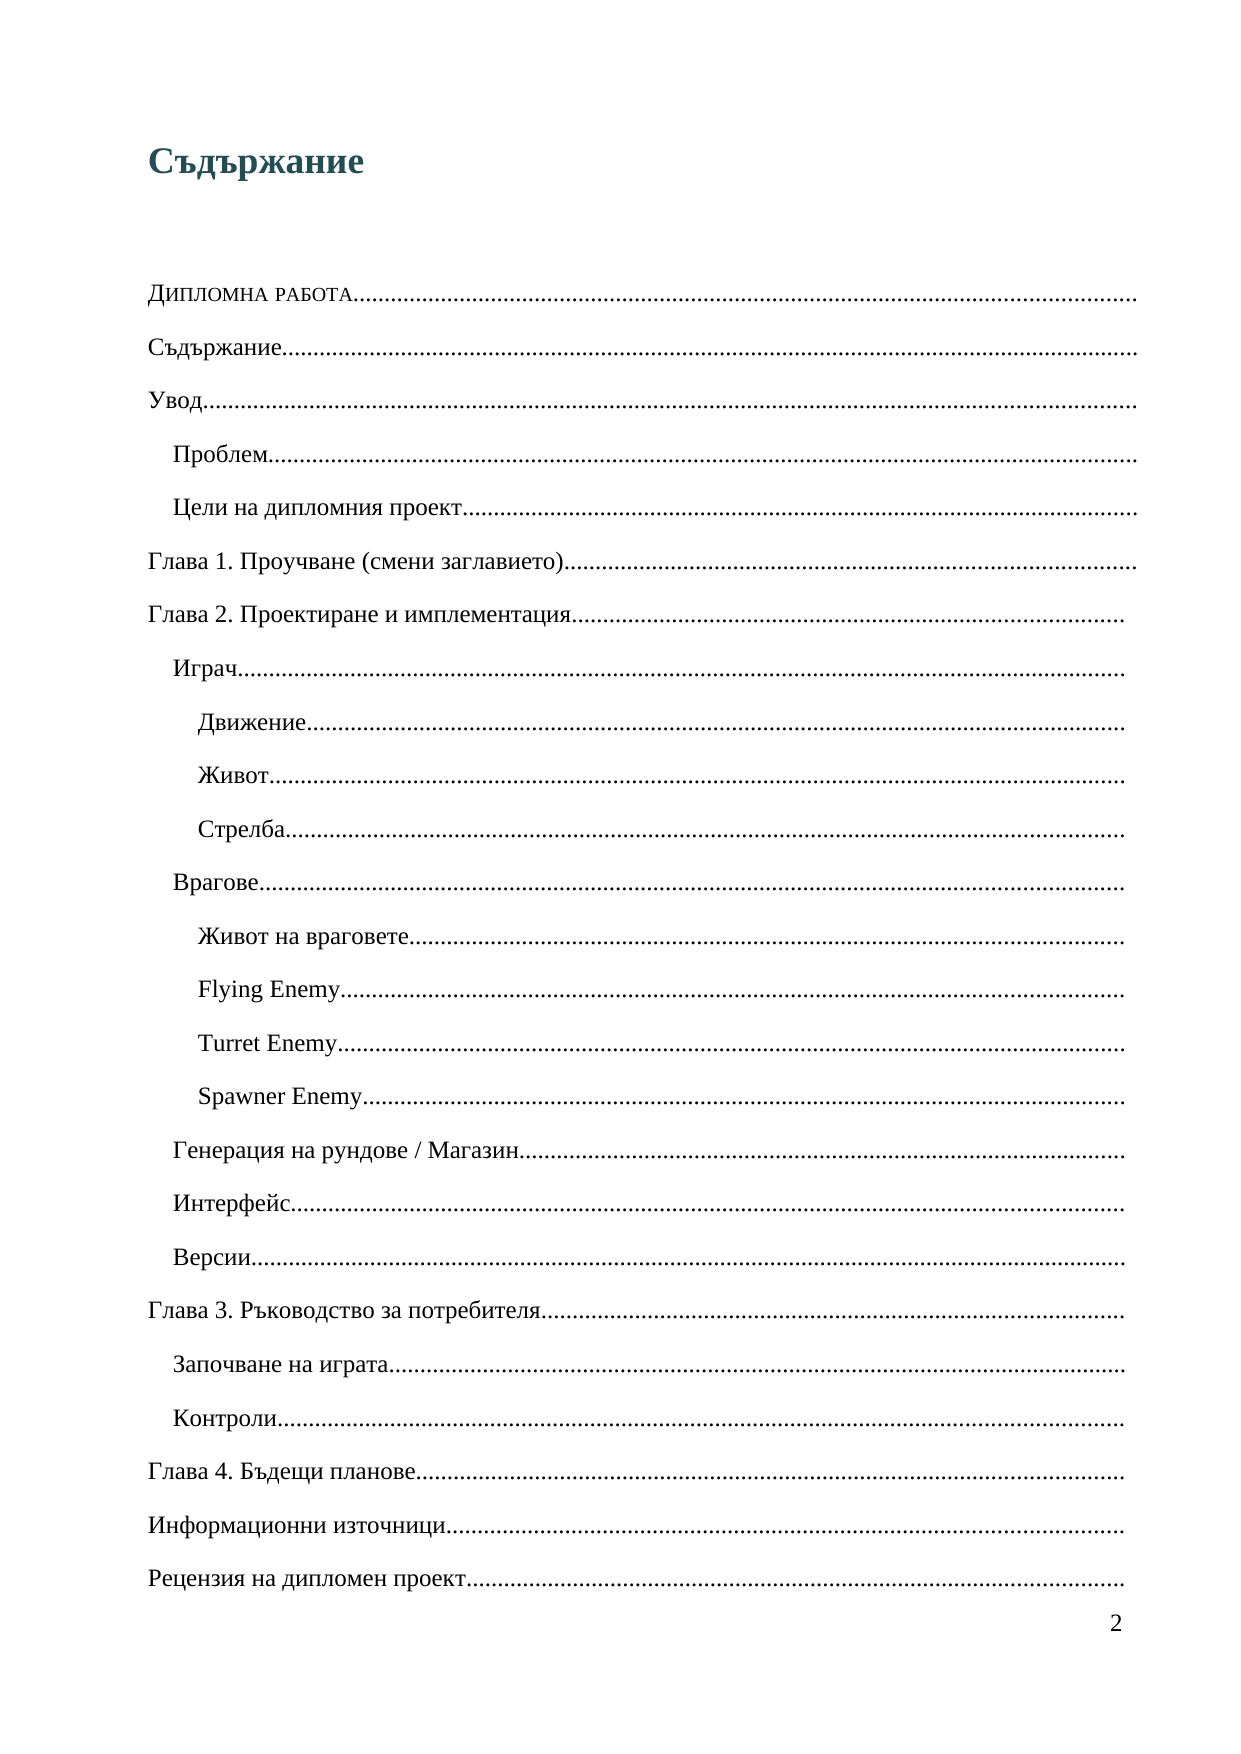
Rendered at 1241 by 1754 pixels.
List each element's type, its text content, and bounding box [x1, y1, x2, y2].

subtitle Съдържание [148, 139, 1122, 182]
